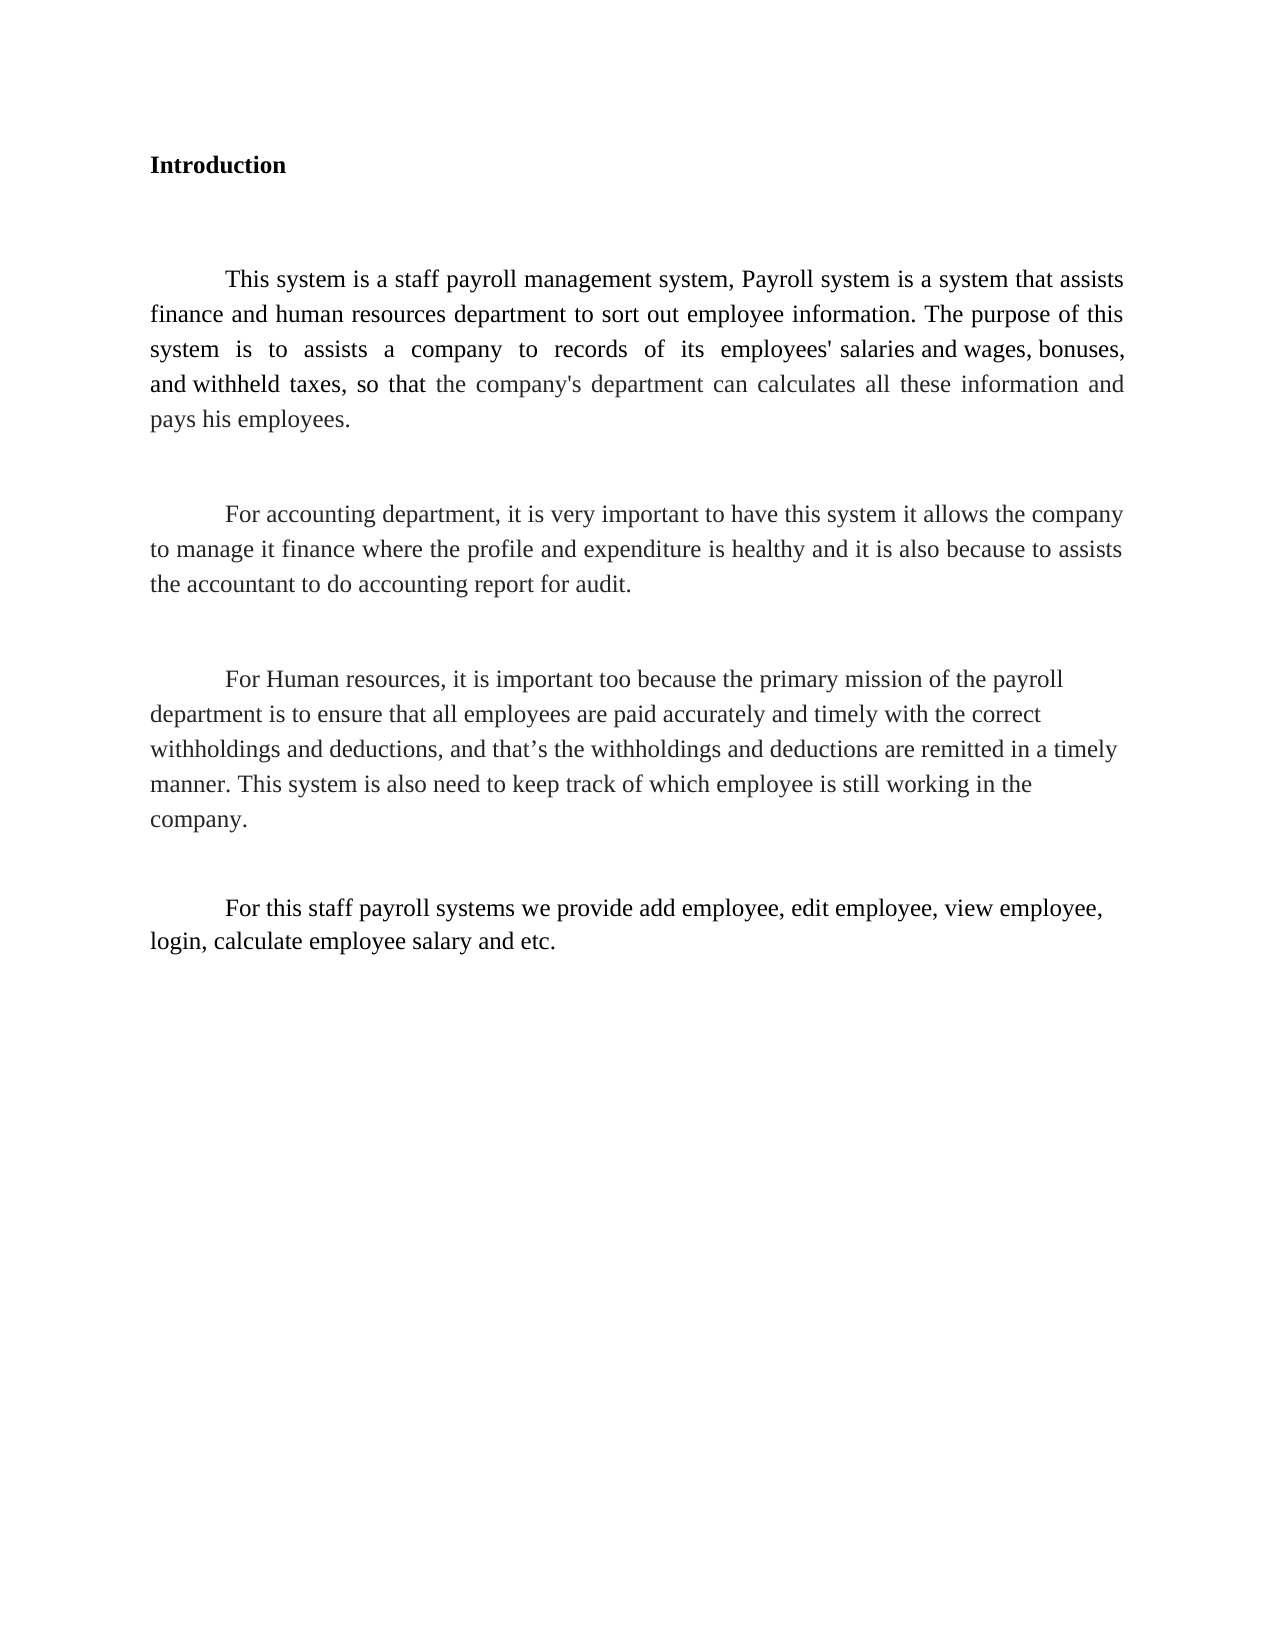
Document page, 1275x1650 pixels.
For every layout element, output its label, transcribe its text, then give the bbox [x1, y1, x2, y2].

text For this staff payroll systems we provide add employee, edit employee, view employee, login, calculate employee salary and etc. [150, 893, 1125, 954]
text This system is a staff payroll management system, Payroll system is a system that assists finance and human resources department to sort out employee information. The purpose of this system is to assists a company to records of its employees' salaries and wages, bonuses, and withheld taxes, so that the company's department can calculates all these information and pays his employees. [150, 258, 1125, 433]
text For accounting department, it is very important to have this system it allows the company to manage it finance where the profile and expenditure is healthy and it is also because to assists the accountant to do accounting report for audit. [150, 493, 1125, 598]
text Introduction [150, 150, 1125, 179]
text For Human resources, it is important too because the primary mission of the payroll department is to ensure that all employees are paid accurately and timely with the correct withholdings and deductions, and that’s the withholdings and deductions are remitted in a timely manner. This system is also need to keep track of which employee is still working in the company. [150, 658, 1125, 833]
